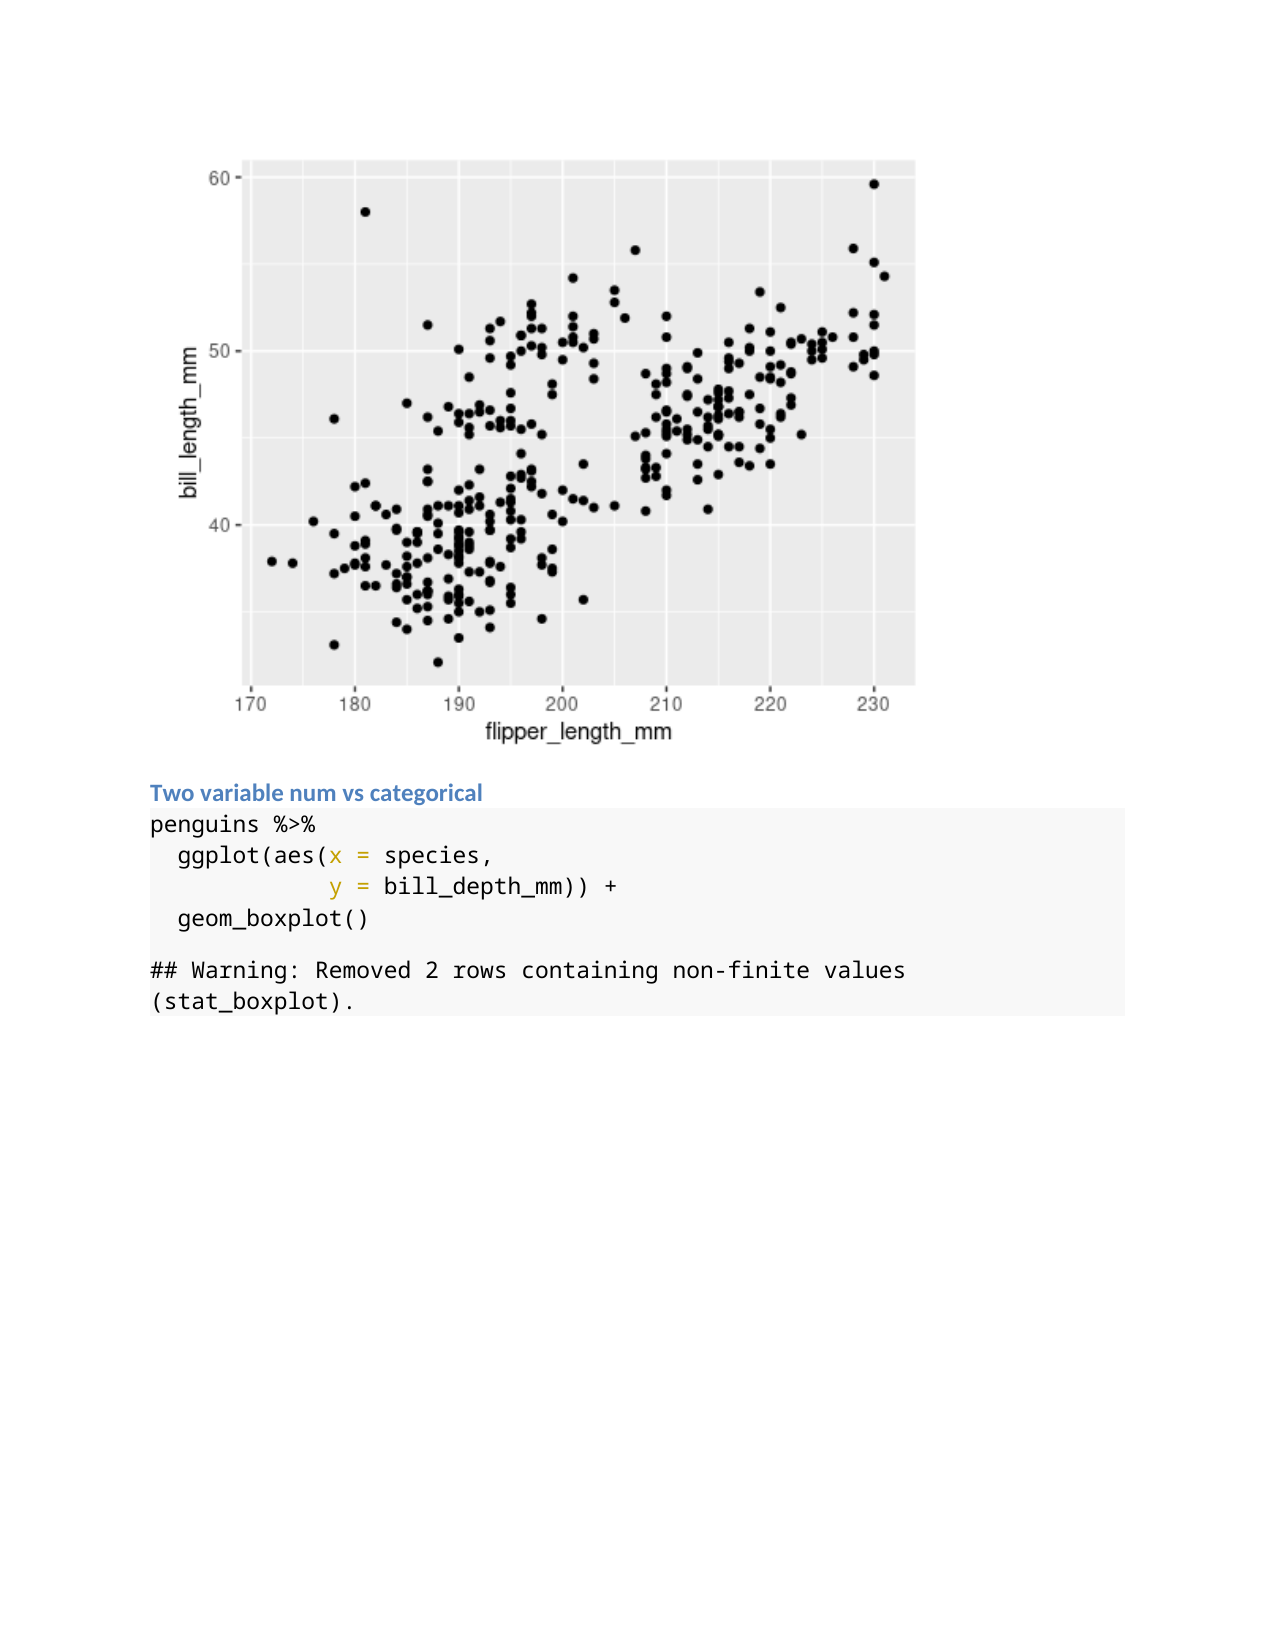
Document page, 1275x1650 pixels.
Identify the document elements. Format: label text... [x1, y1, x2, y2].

picture [168, 150, 927, 757]
text ## Warning: Removed 2 rows containing non-finite values (stat_boxplot). [150, 953, 1125, 1016]
subtitle Two variable num vs categorical [150, 777, 1125, 808]
text penguins %>% ggplot(aes(x = species, y = bill_depth_mm)) + geom_boxplot() [315, 808, 1125, 933]
